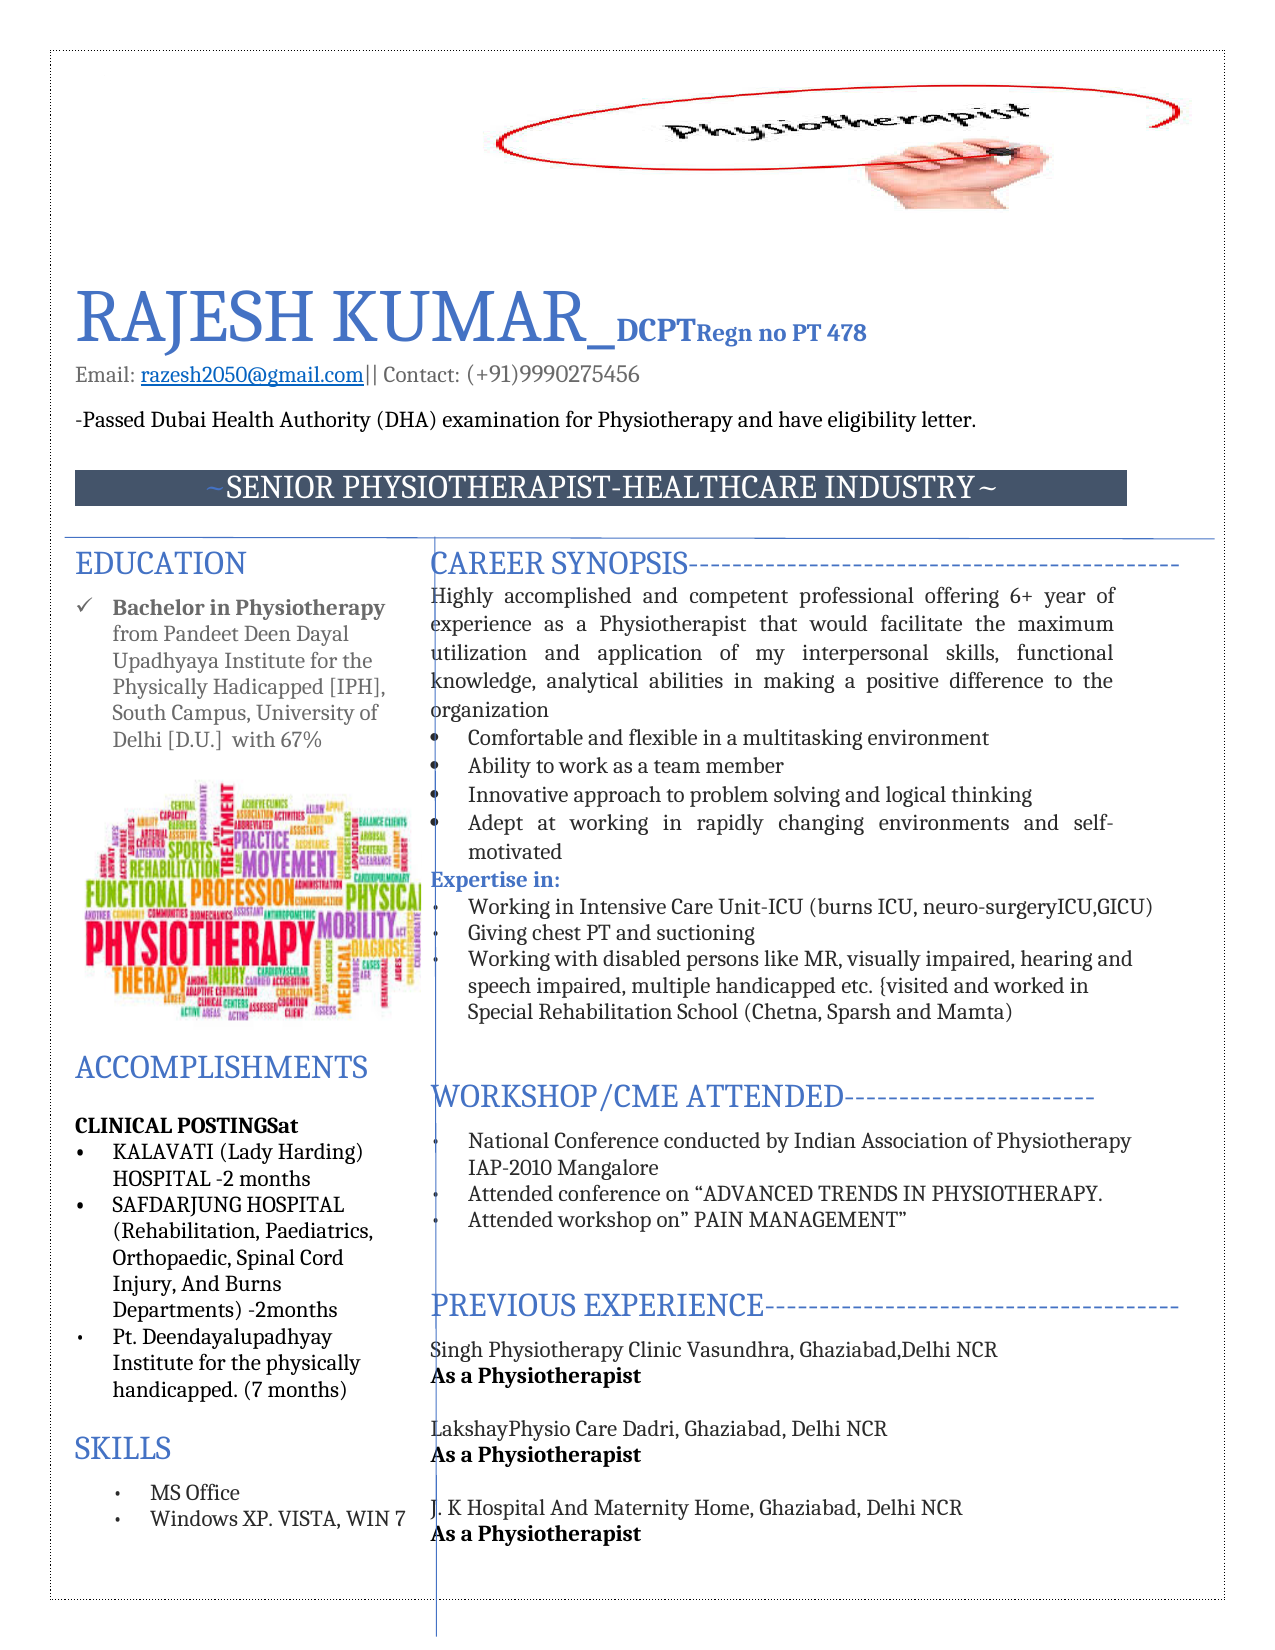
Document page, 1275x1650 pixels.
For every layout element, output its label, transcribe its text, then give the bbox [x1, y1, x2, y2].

text ~SENIOR PHYSIOTHERAPIST-HEALTHCARE INDUSTRY~ [75, 470, 1127, 506]
list KALAVATI (Lady Harding) HOSPITAL -2 months [75, 1139, 412, 1192]
text EDUCATION [75, 544, 412, 583]
text RAJESH KUMAR_DCPTRegn no PT 478 [75, 188, 1200, 360]
text J. K Hospital And Maternity Home, Ghaziabad, Delhi NCR [437, 1495, 1200, 1521]
list Giving chest PT and suctioning [436, 920, 1200, 946]
text Expertise in: [436, 867, 1200, 893]
list Pt. Deendayalupadhyay Institute for the physically handicapped. (7 months) [75, 1324, 412, 1403]
list Innovative approach to problem solving and logical thinking [436, 782, 1114, 808]
text CAREER SYNOPSIS--------------------------------------------- [436, 544, 1200, 583]
list National Conference conducted by Indian Association of Physiotherapy [437, 1128, 1200, 1154]
text As a Physiotherapist [437, 1521, 1200, 1547]
text Singh Physiotherapy Clinic Vasundhra, Ghaziabad,Delhi NCR [437, 1337, 1200, 1363]
text SKILLS [75, 1429, 412, 1467]
list Attended conference on “ADVANCED TRENDS IN PHYSIOTHERAPY. [437, 1181, 1200, 1207]
text PREVIOUS EXPERIENCE-------------------------------------- [437, 1286, 1200, 1325]
text CLINICAL POSTINGSat [75, 1113, 412, 1139]
list Working in Intensive Care Unit-ICU (burns ICU, neuro-surgeryICU,GICU) [436, 893, 1200, 920]
list MS Office [112, 1479, 412, 1506]
text LakshayPhysio Care Dadri, Ghaziabad, Delhi NCR [437, 1416, 1200, 1442]
list SAFDARJUNG HOSPITAL (Rehabilitation, Paediatrics, Orthopaedic, Spinal Cord Injury, And Burns Departments) -2months [75, 1192, 412, 1324]
text -Passed Dubai Health Authority (DHA) examination for Physiotherapy and have eligibility letter. [75, 407, 1200, 433]
picture [482, 76, 1200, 213]
picture [75, 752, 422, 1049]
list Windows XP. VISTA, WIN 7 [112, 1506, 412, 1532]
list Bachelor in Physiotherapy from Pandeet Deen Dayal Upadhyaya Institute for the Physically Hadicapped [IPH], South Campus, University of Delhi [D.U.] with 67% [75, 595, 412, 752]
text Email: razesh2050@gmail.com|| Contact: (+91)9990275456 [75, 360, 1200, 389]
text As a Physiotherapist [437, 1363, 1200, 1389]
text ACCOMPLISHMENTS [75, 1049, 412, 1086]
list Adept at working in rapidly changing environments and self-motivated [436, 810, 1114, 865]
list Working with disabled persons like MR, visually impaired, hearing and [436, 946, 1200, 972]
text Highly accomplished and competent professional offering 6+ year of experience as a Physiotherapist that would facilitate the maximum utilization and application of my interpersonal skills, functional knowledge, analytical abilities in making a positive difference to the organization [436, 583, 1114, 723]
list speech impaired, multiple handicapped etc. {visited and worked in [468, 972, 1200, 999]
list IAP-2010 Mangalore [468, 1154, 1200, 1181]
text WORKSHOP/CME ATTENDED----------------------- [437, 1078, 1200, 1116]
list Ability to work as a team member [436, 753, 1114, 780]
list Special Rehabilitation School (Chetna, Sparsh and Mamta) [468, 999, 1200, 1025]
list Attended workshop on” PAIN MANAGEMENT” [437, 1207, 1200, 1234]
list Comfortable and flexible in a multitasking environment [436, 725, 1114, 751]
text As a Physiotherapist [437, 1442, 1200, 1468]
